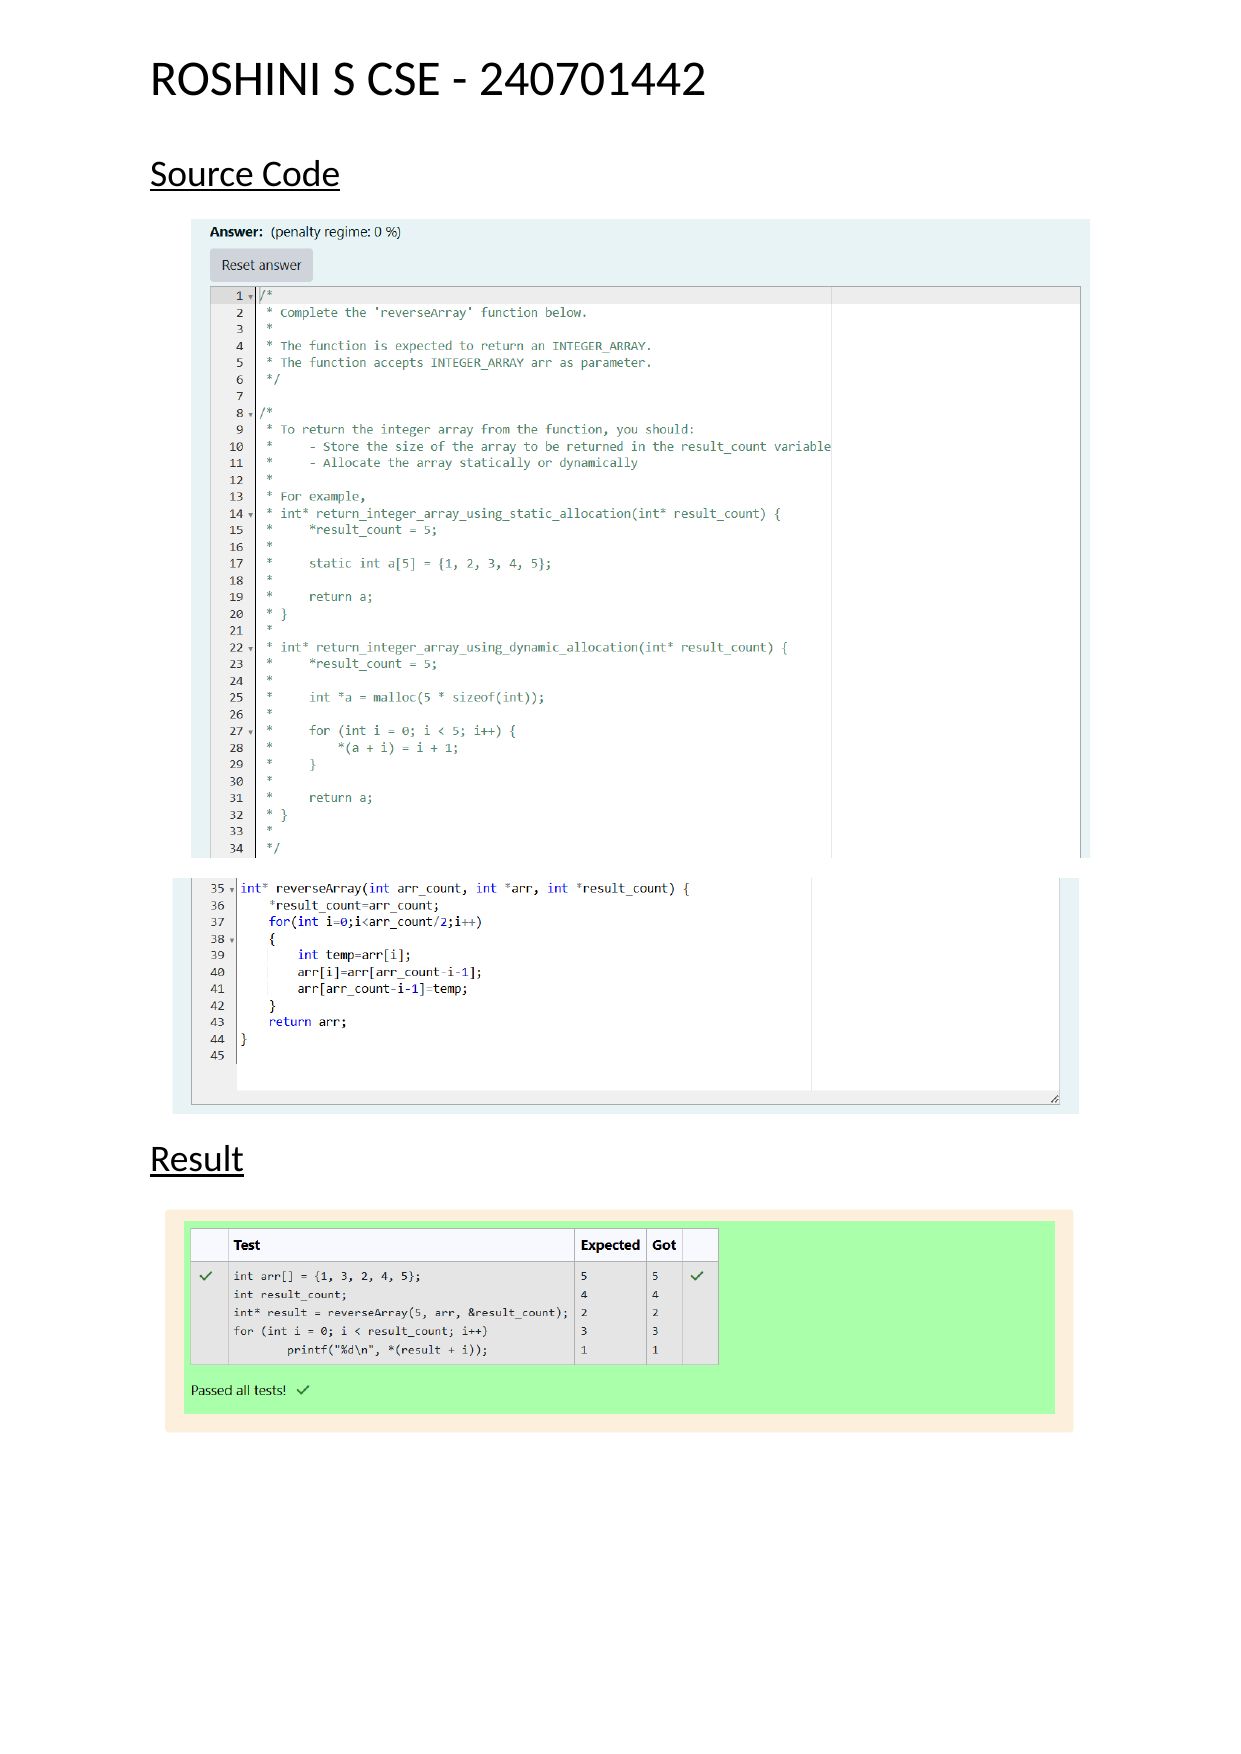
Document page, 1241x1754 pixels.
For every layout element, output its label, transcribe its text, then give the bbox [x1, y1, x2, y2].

picture [150, 219, 1091, 858]
picture [150, 1204, 1091, 1444]
text Result [150, 1135, 1090, 1181]
text Source Code [150, 150, 1090, 196]
picture [150, 878, 1091, 1114]
